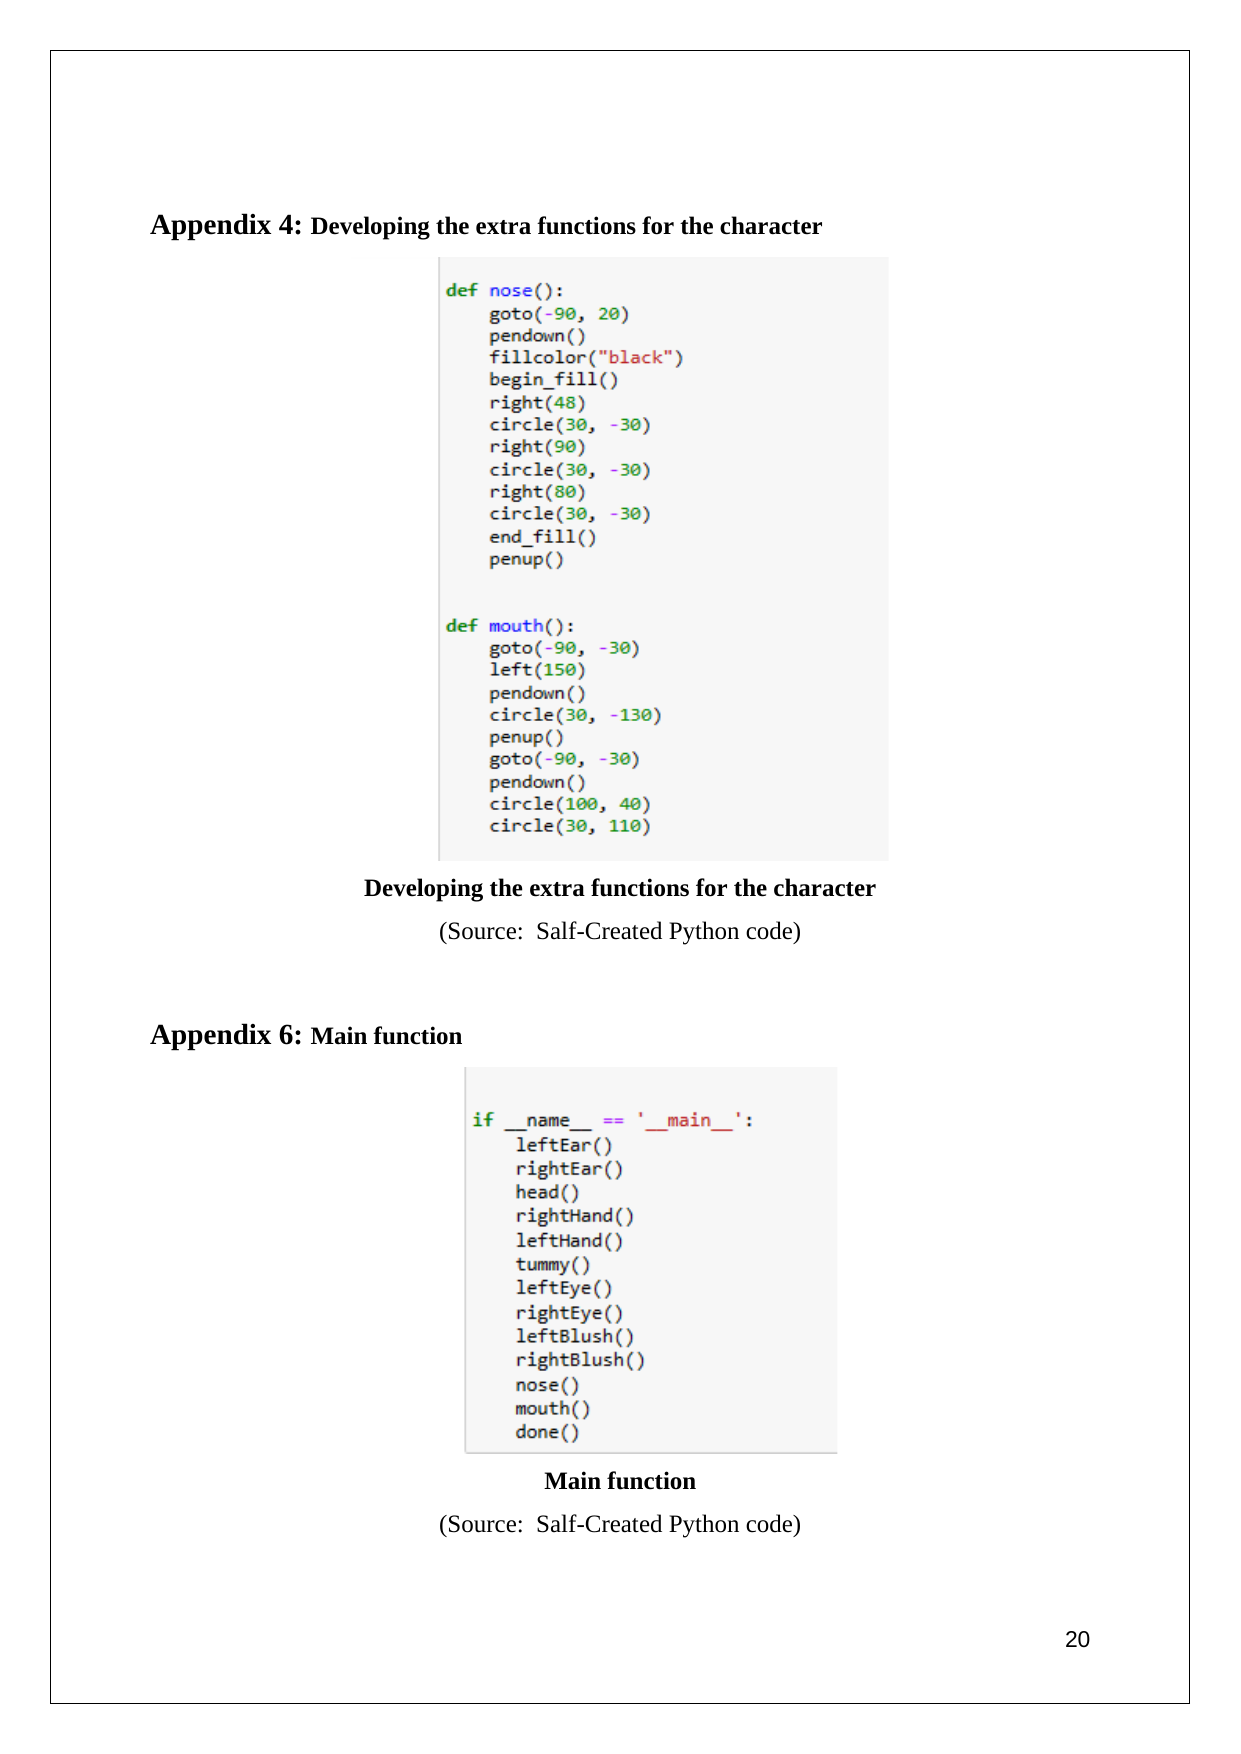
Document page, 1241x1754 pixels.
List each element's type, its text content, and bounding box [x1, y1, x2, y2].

text (Source: Salf-Created Python code) [150, 916, 1090, 945]
text Appendix 6: Main function [150, 1017, 1090, 1051]
text (Source: Salf-Created Python code) [150, 1509, 1090, 1538]
picture [402, 1067, 838, 1454]
text Main function [150, 1466, 1090, 1495]
text Appendix 4: Developing the extra functions for the character [150, 207, 1090, 241]
text Developing the extra functions for the character [150, 873, 1090, 902]
picture [351, 257, 889, 861]
